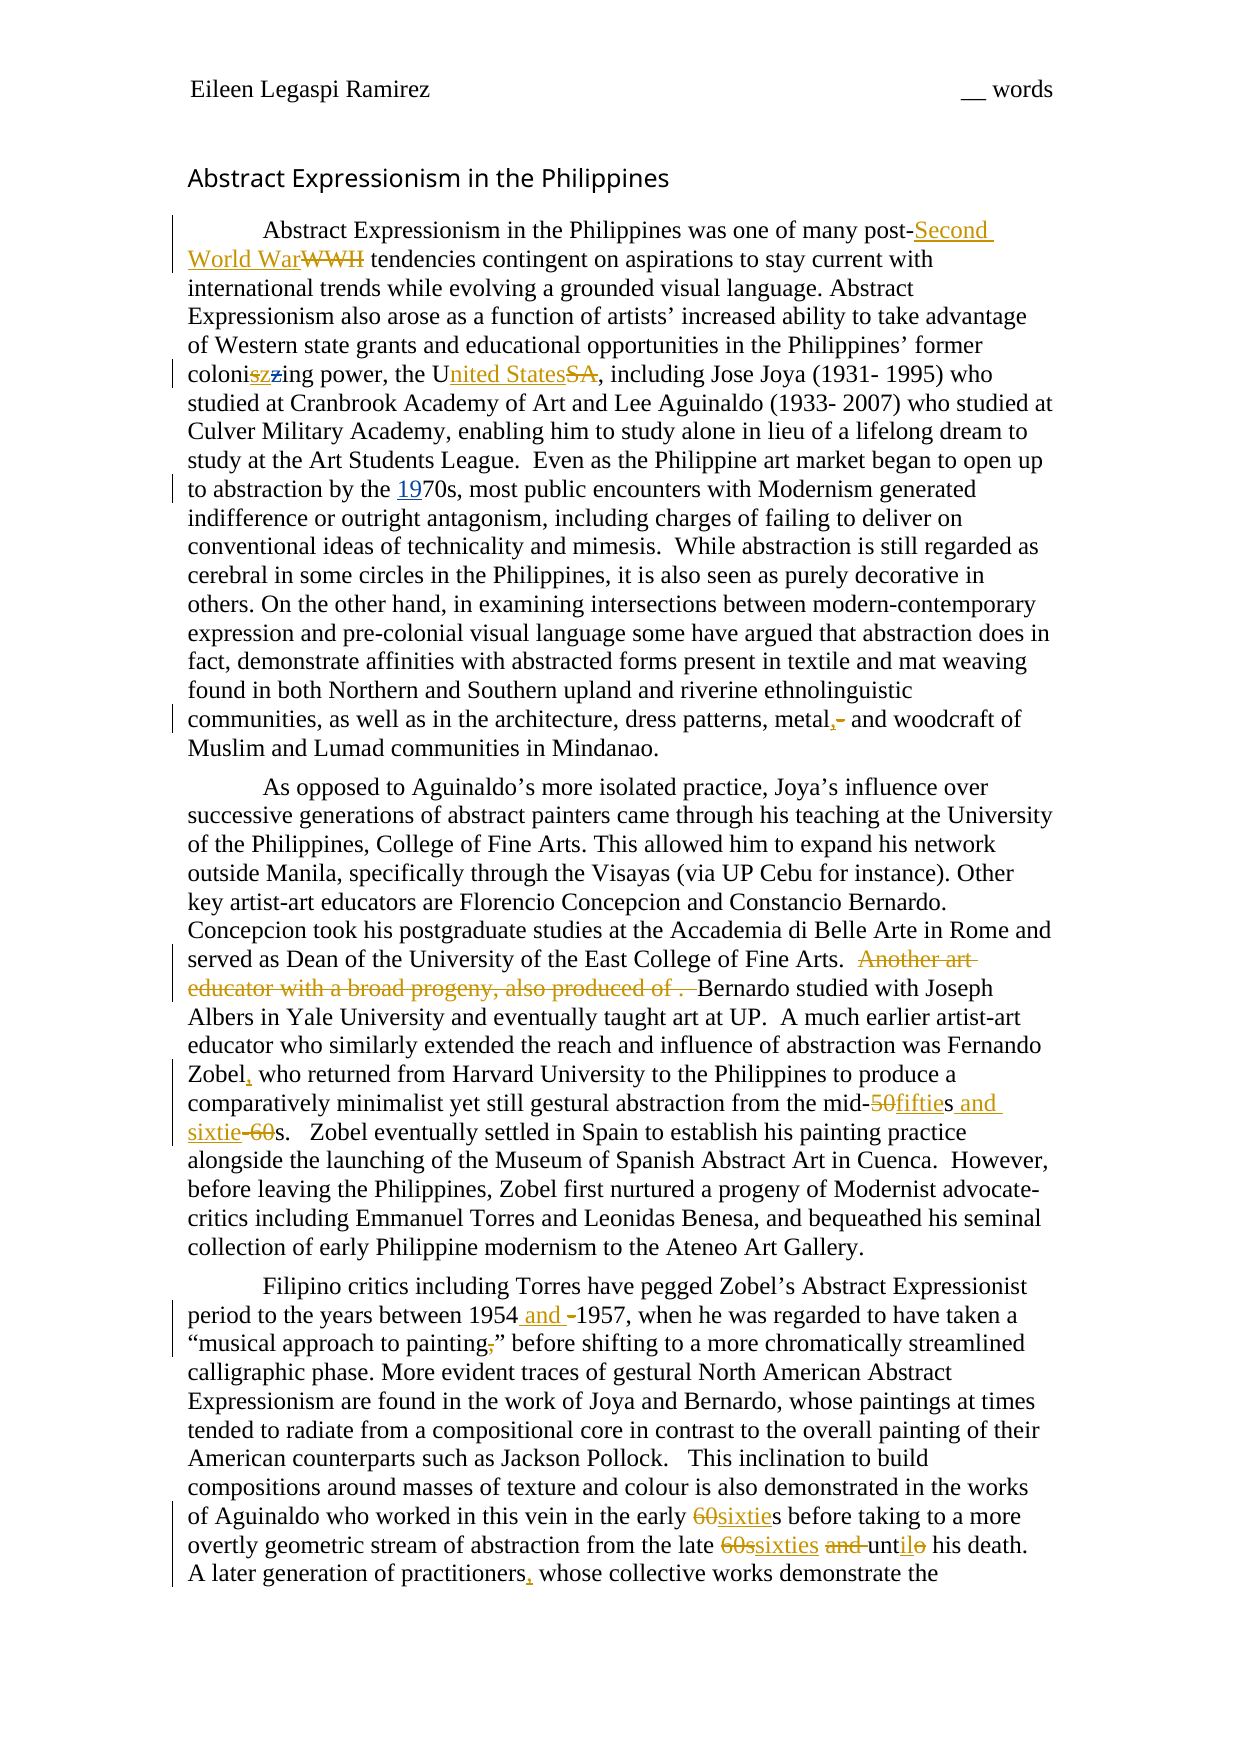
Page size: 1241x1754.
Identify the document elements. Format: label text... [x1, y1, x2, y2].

text Abstract Expressionism in the Philippines [187, 160, 1053, 194]
text As opposed to Aguinaldo’s more isolated practice, Joya’s influence over successive generations of abstract painters came through his teaching at the University of the Philippines, College of Fine Arts. This allowed him to expand his network outside Manila, specifically through the Visayas (via UP Cebu for instance). Other key artist-art educators are Florencio Concepcion and Constancio Bernardo. Concepcion took his postgraduate studies at the Accademia di Belle Arte in Rome and served as Dean of the University of the East College of Fine Arts. Bernardo studied with Joseph Albers in Yale University and eventually taught art at UP. A much earlier artist-art educator who similarly extended the reach and influence of abstraction was Fernando Zobel who returned from Harvard University to the Philippines to produce a comparatively minimalist yet still gestural abstraction from the mid-ss. Zobel eventually settled in Spain to establish his painting practice alongside the launching of the Museum of Spanish Abstract Art in Cuenca. However, before leaving the Philippines, Zobel first nurtured a progeny of Modernist advocate-critics including Emmanuel Torres and Leonidas Benesa, and bequeathed his seminal collection of early Philippine modernism to the Ateneo Art Gallery. [187, 772, 1053, 1261]
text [187, 1271, 1053, 1587]
text Abstract Expressionism in the Philippines was one of many post- tendencies contingent on aspirations to stay current with international trends while evolving a grounded visual language. Abstract Expressionism also arose as a function of artists’ increased ability to take advantage of Western state grants and educational opportunities in the Philippines’ former coloniing power, the U, including Jose Joya (1931- 1995) who studied at Cranbrook Academy of Art and Lee Aguinaldo (1933- 2007) who studied at Culver Military Academy, enabling him to study alone in lieu of a lifelong dream to study at the Art Students League. Even as the Philippine art market began to open up to abstraction by the 70s, most public encounters with Modernism generated indifference or outright antagonism, including charges of failing to deliver on conventional ideas of technicality and mimesis. While abstraction is still regarded as cerebral in some circles in the Philippines, it is also seen as purely decorative in others. On the other hand, in examining intersections between modern-contemporary expression and pre-colonial visual language some have argued that abstraction does in fact, demonstrate affinities with abstracted forms present in textile and mat weaving found in both Northern and Southern upland and riverine ethnolinguistic communities, as well as in the architecture, dress patterns, metal and woodcraft of Muslim and Lumad communities in Mindanao. [187, 215, 1053, 761]
